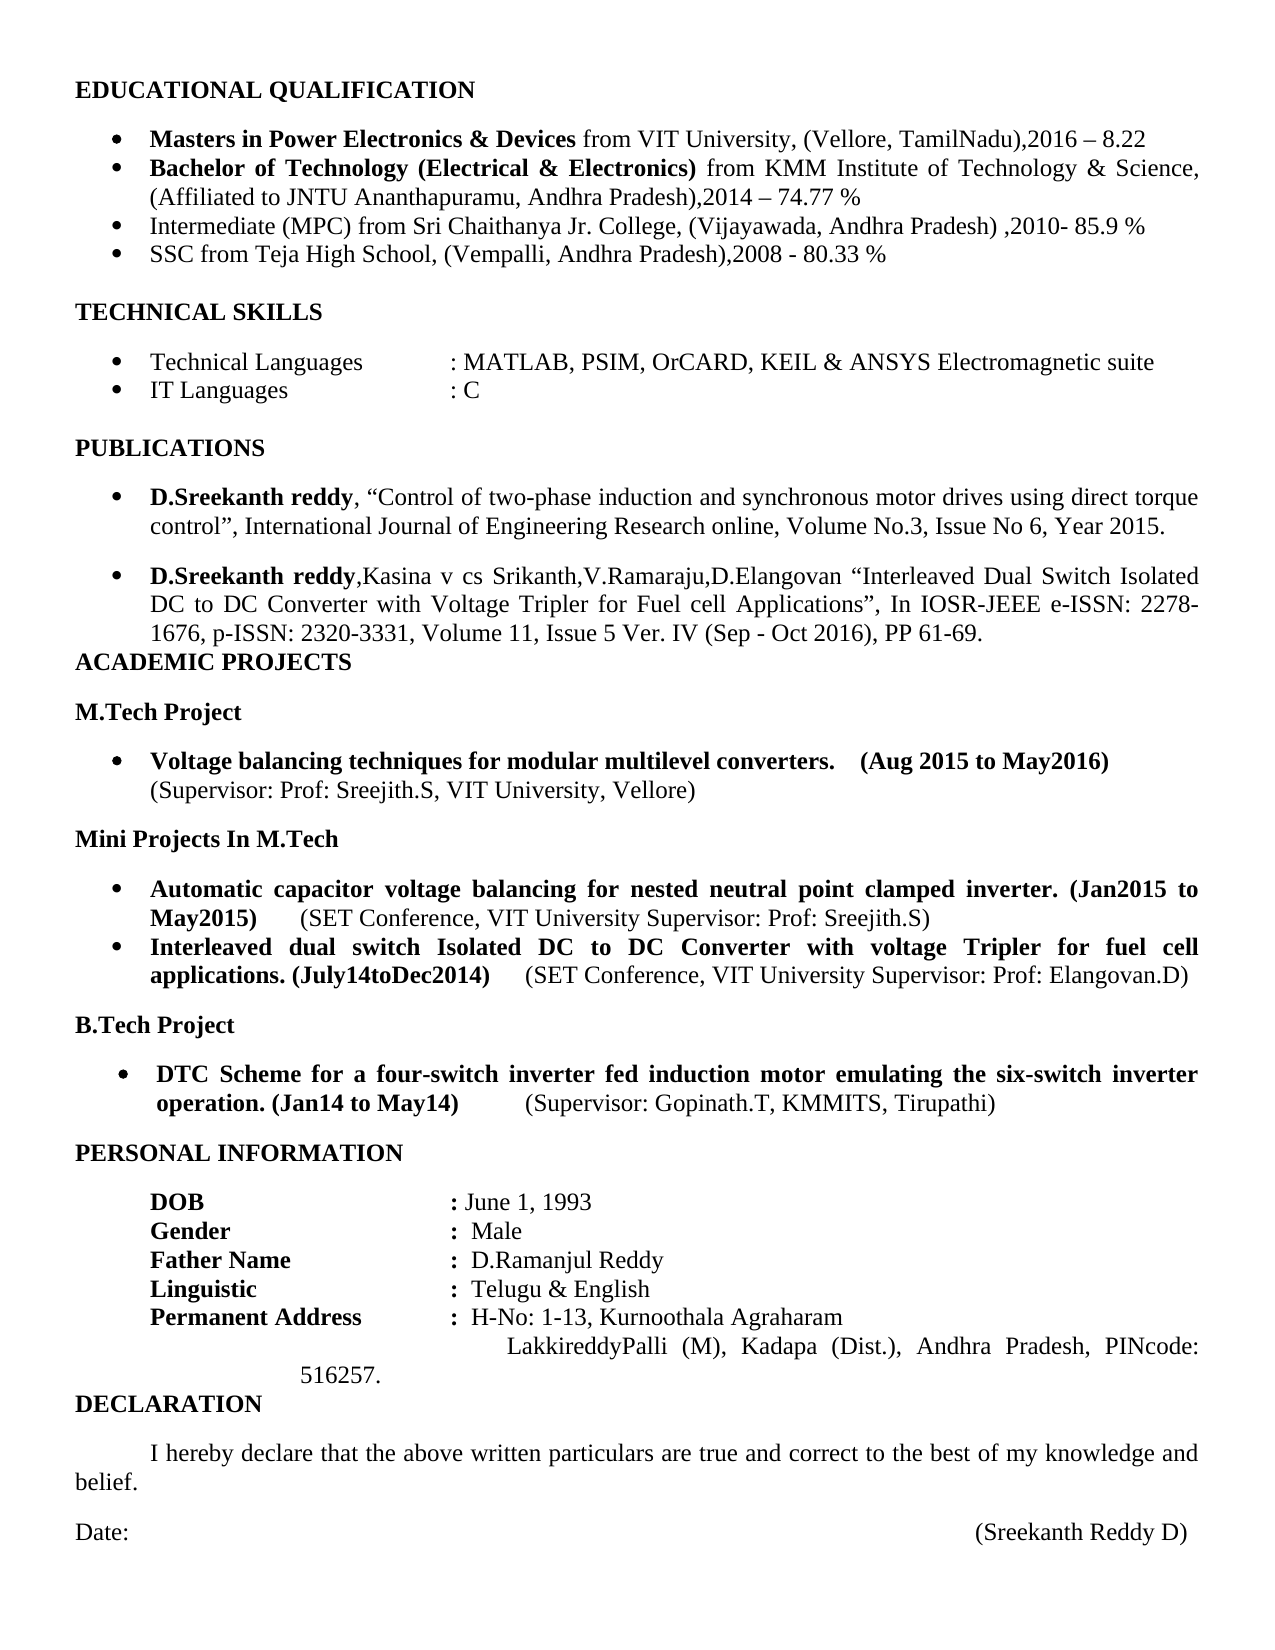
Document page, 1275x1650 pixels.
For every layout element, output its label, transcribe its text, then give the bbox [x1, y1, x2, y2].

list Interleaved dual switch Isolated DC to DC Converter with voltage Tripler for fuel cell applications. (July14toDec2014) (SET Conference, VIT University Supervisor: Prof: Elangovan.D) [112, 932, 1200, 989]
list Automatic capacitor voltage balancing for nested neutral point clamped inverter. (Jan2015 to May2015) (SET Conference, VIT University Supervisor: Prof: Sreejith.S) [112, 874, 1200, 932]
text Permanent Address : H-No: 1-13, Kurnoothala Agraharam [150, 1302, 1200, 1331]
list Technical Languages : MATLAB, PSIM, OrCARD, KEIL & ANSYS Electromagnetic suite [112, 347, 1200, 375]
text I hereby declare that the above written particulars are true and correct to the best of my knowledge and belief. [75, 1438, 1200, 1496]
list IT Languages : C [112, 375, 1200, 404]
subtitle TECHNICAL SKILLS [75, 297, 1200, 326]
list DTC Scheme for a four-switch inverter fed induction motor emulating the six-switch inverter operation. (Jan14 to May14) (Supervisor: Gopinath.T, KMMITS, Tirupathi) [119, 1059, 1200, 1117]
subtitle M.Tech Project [75, 697, 1200, 725]
subtitle PUBLICATIONS [75, 433, 1200, 462]
text Mini Projects In M.Tech [75, 824, 1200, 853]
text Linguistic : Telugu & English [150, 1274, 1200, 1302]
text DOB : June 1, 1993 [150, 1187, 1200, 1216]
subtitle DECLARATION [75, 1389, 1200, 1417]
list D.Sreekanth reddy, “Control of two-phase induction and synchronous motor drives using direct torque control”, International Journal of Engineering Research online, Volume No.3, Issue No 6, Year 2015. [112, 482, 1200, 540]
list Intermediate (MPC) from Sri Chaithanya Jr. College, (Vijayawada, Andhra Pradesh) ,2010- 85.9 % [112, 211, 1200, 239]
list Bachelor of Technology (Electrical & Electronics) from KMM Institute of Technology & Science, (Affiliated to JNTU Ananthapuramu, Andhra Pradesh),2014 – 74.77 % [112, 153, 1200, 211]
text Father Name : D.Ramanjul Reddy [150, 1245, 1200, 1274]
text Date: (Sreekanth Reddy D) [75, 1517, 1200, 1545]
list Voltage balancing techniques for modular multilevel converters. (Aug 2015 to May2016) [112, 746, 1200, 775]
subtitle ACADEMIC PROJECTS [75, 647, 1200, 676]
text B.Tech Project [75, 1010, 1200, 1039]
text Gender : Male [150, 1216, 1200, 1245]
list D.Sreekanth reddy,Kasina v cs Srikanth,V.Ramaraju,D.Elangovan “Interleaved Dual Switch Isolated DC to DC Converter with Voltage Tripler for Fuel cell Applications”, In IOSR-JEEE e-ISSN: 2278-1676, p-ISSN: 2320-3331, Volume 11, Issue 5 Ver. IV (Sep - Oct 2016), PP 61-69. [112, 561, 1200, 647]
subtitle EDUCATIONAL QUALIFICATION [75, 75, 1200, 104]
list (Supervisor: Prof: Sreejith.S, VIT University, Vellore) [150, 775, 1200, 804]
subtitle PERSONAL INFORMATION [75, 1138, 1200, 1167]
list Masters in Power Electronics & Devices from VIT University, (Vellore, TamilNadu),2016 – 8.22 [112, 124, 1200, 153]
list SSC from Teja High School, (Vempalli, Andhra Pradesh),2008 - 80.33 % [112, 239, 1200, 268]
text LakkireddyPalli (M), Kadapa (Dist.), Andhra Pradesh, PINcode: 516257. [300, 1331, 1200, 1389]
